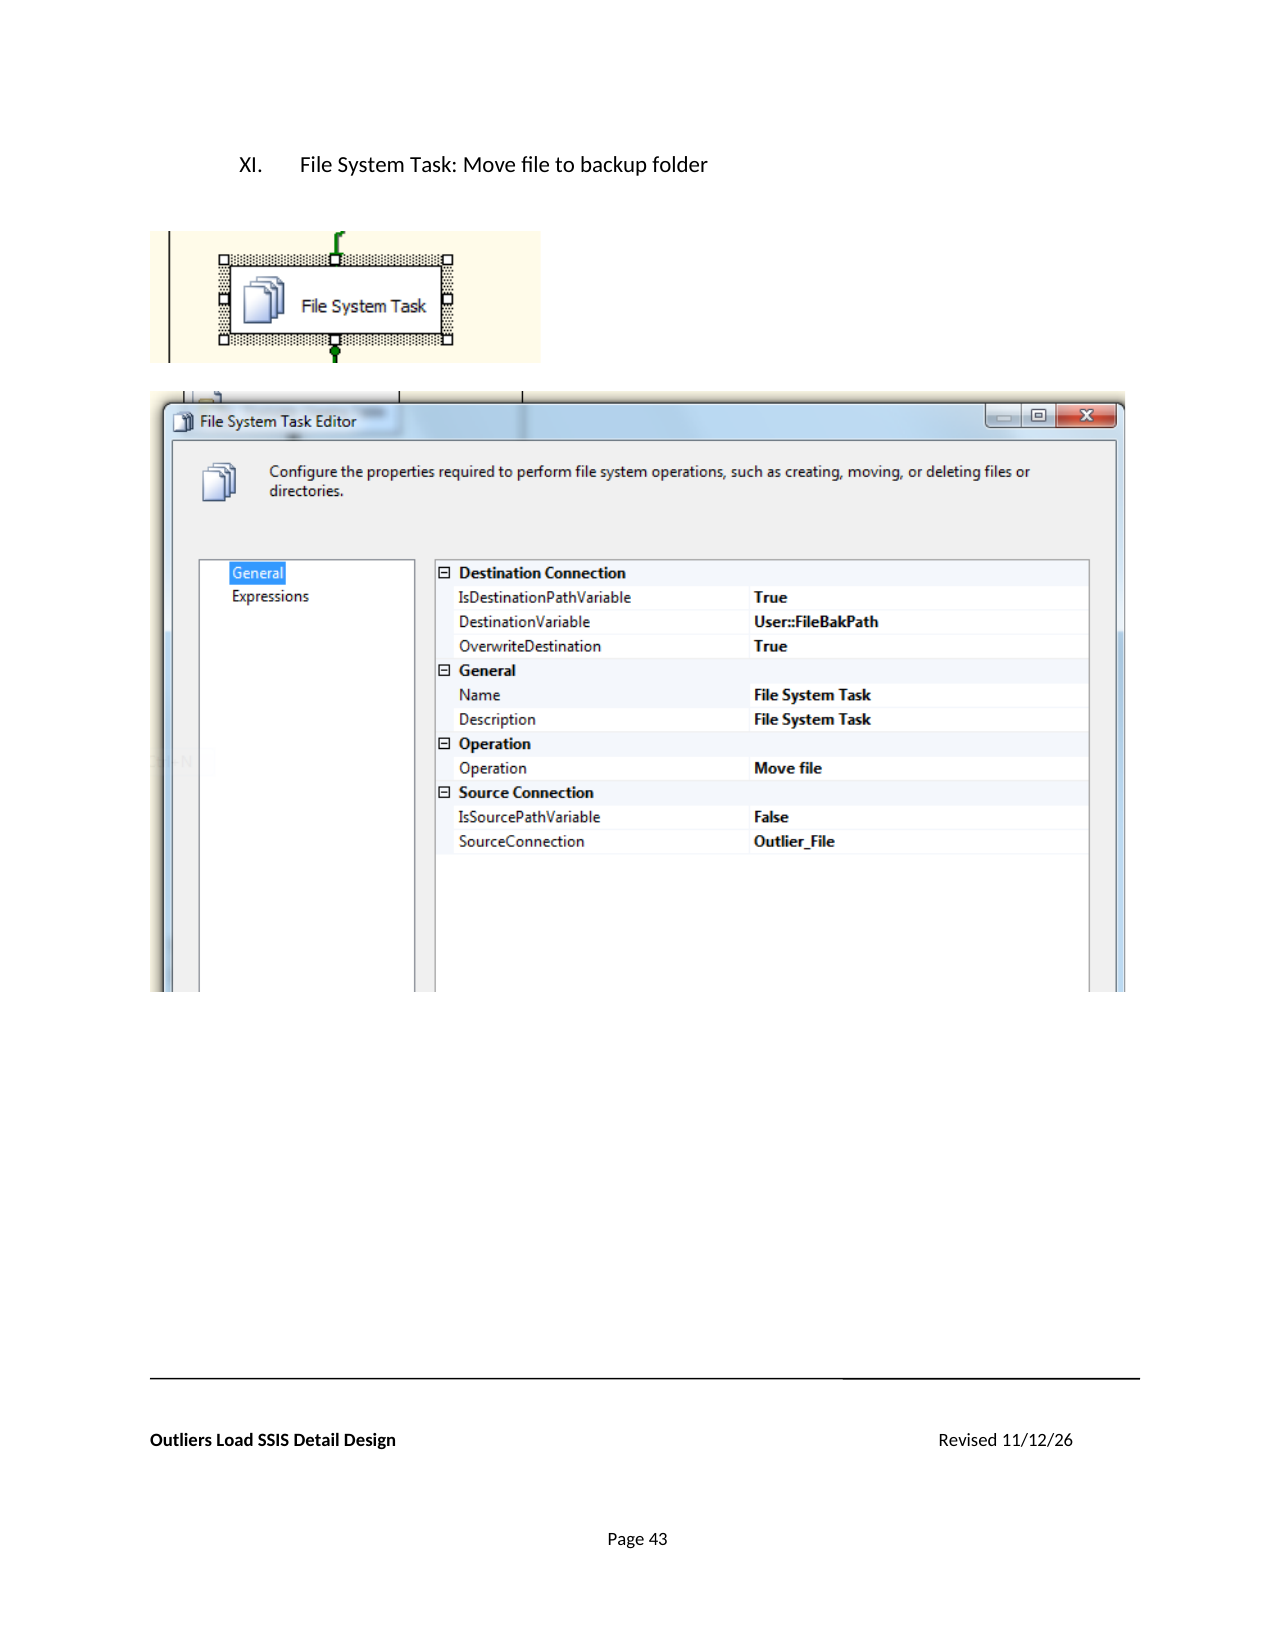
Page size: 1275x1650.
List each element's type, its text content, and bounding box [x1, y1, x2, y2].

list File System Task: Move file to backup folder [262, 150, 1125, 178]
picture [150, 391, 1125, 992]
picture [150, 231, 541, 363]
